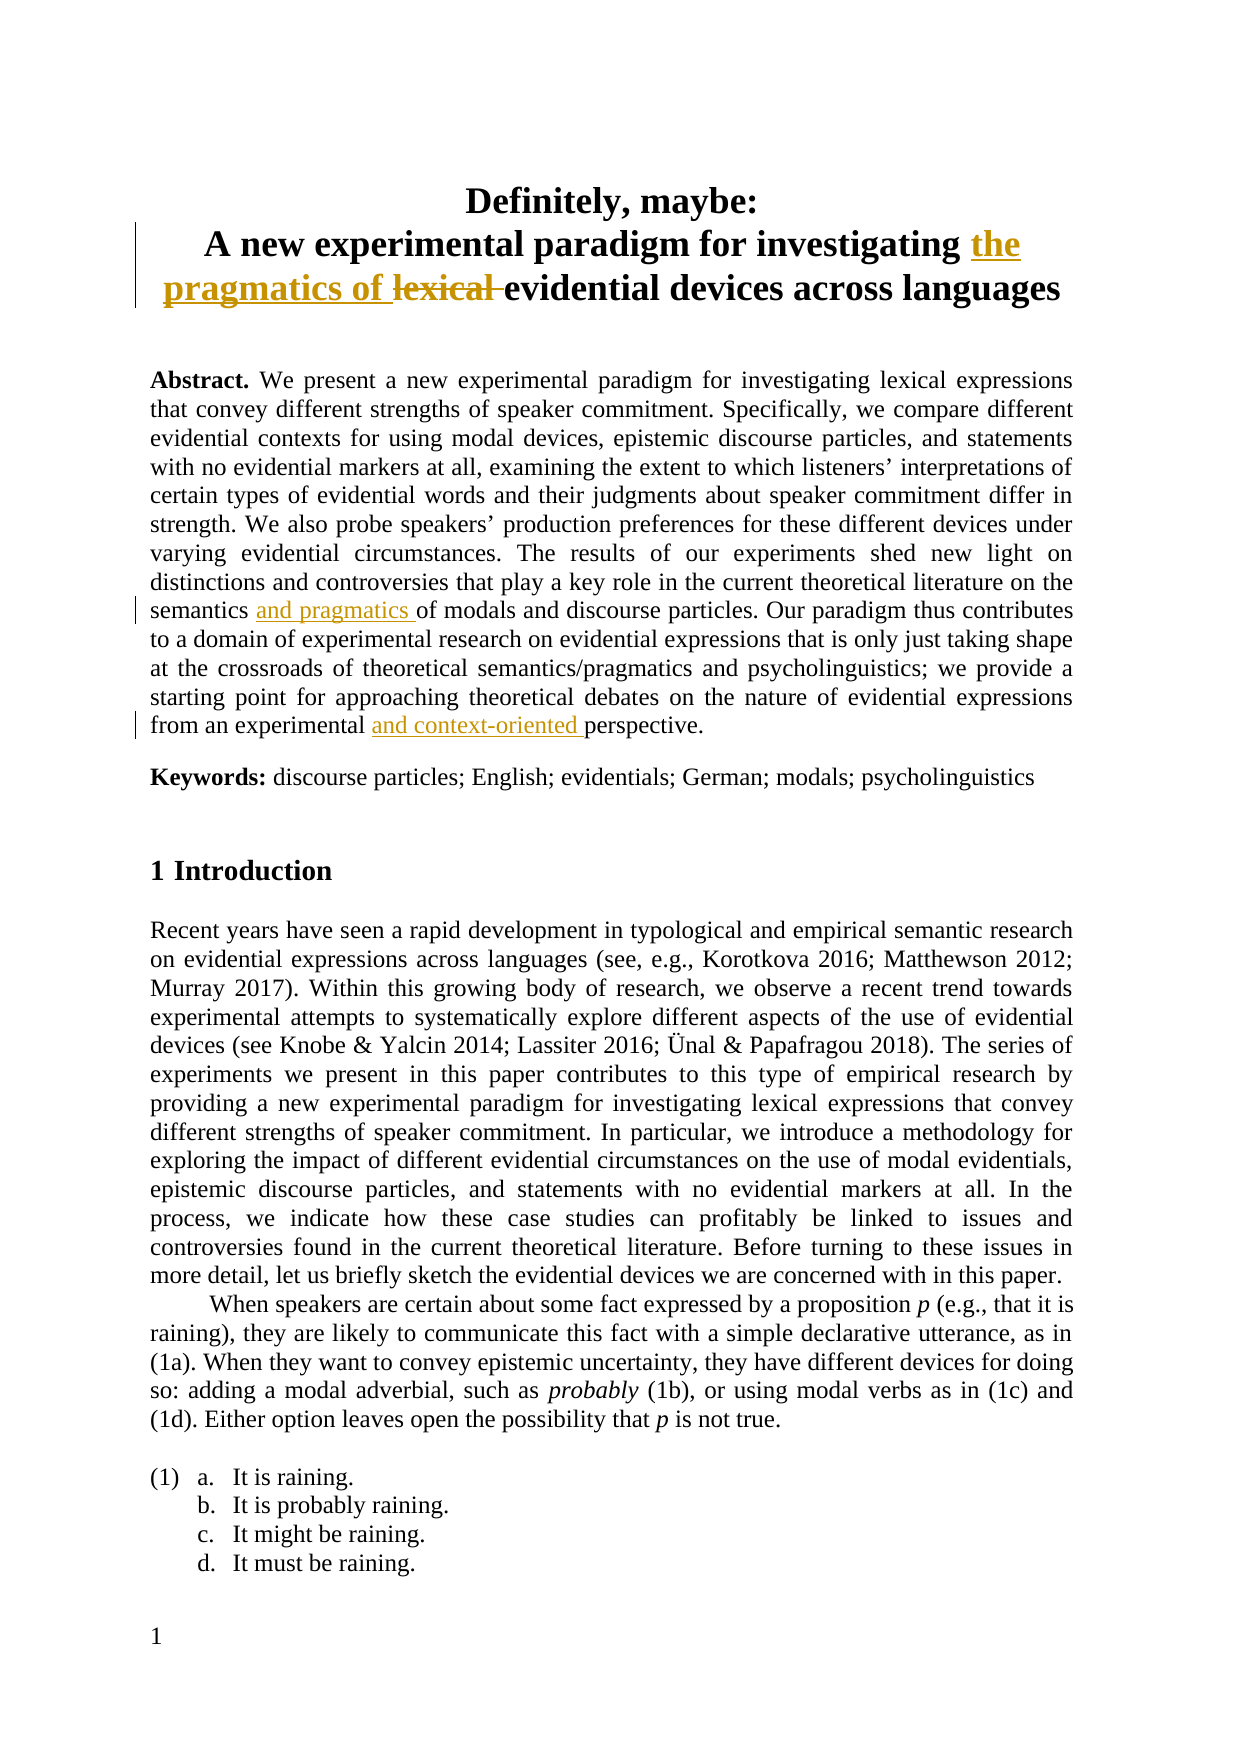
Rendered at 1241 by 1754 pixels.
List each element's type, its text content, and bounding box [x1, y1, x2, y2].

text d. It must be raining. [185, 1548, 1074, 1577]
text Recent years have seen a rapid development in typological and empirical semantic research on evidential expressions across languages (see, e.g., Korotkova 2016; Matthewson 2012; Murray 2017). Within this growing body of research, we observe a recent trend towards experimental attempts to systematically explore different aspects of the use of evidential devices (see Knobe & Yalcin 2014; Lassiter 2016; Ünal & Papafragou 2018). The series of experiments we present in this paper contributes to this type of empirical research by providing a new experimental paradigm for investigating lexical expressions that convey different strengths of speaker commitment. In particular, we introduce a methodology for exploring the impact of different evidential circumstances on the use of modal evidentials, epistemic discourse particles, and statements with no evidential markers at all. In the process, we indicate how these case studies can profitably be linked to issues and controversies found in the current theoretical literature. Before turning to these issues in more detail, let us briefly sketch the evidential devices we are concerned with in this paper. [150, 916, 1074, 1289]
text Abstract. We present a new experimental paradigm for investigating lexical expressions that convey different strengths of speaker commitment. Specifically, we compare different evidential contexts for using modal devices, epistemic discourse particles, and statements with no evidential markers at all, examining the extent to which listeners’ interpretations of certain types of evidential words and their judgments about speaker commitment differ in strength. We also probe speakers’ production preferences for these different devices under varying evidential circumstances. The results of our experiments shed new light on distinctions and controversies that play a key role in the current theoretical literature on the semantics of modals and discourse particles. Our paradigm thus contributes to a domain of experimental research on evidential expressions that is only just taking shape at the crossroads of theoretical semantics/pragmatics and psycholinguistics; we provide a starting point for approaching theoretical debates on the nature of evidential expressions from an experimental perspective. [150, 366, 1074, 739]
text When speakers are certain about some fact expressed by a proposition p (e.g., that it is raining), they are likely to communicate this fact with a simple declarative utterance, as in (1a). When they want to convey epistemic uncertainty, they have different devices for doing so: adding a modal adverbial, such as probably (1b), or using modal verbs as in (1c) and (1d). Either option leaves open the possibility that p is not true. [150, 1289, 1074, 1433]
list 1 Introduction [150, 853, 1074, 887]
text Keywords: discourse particles; English; evidentials; German; modals; psycholinguistics [150, 762, 1074, 791]
text A new experimental paradigm for investigating evidential devices across languages [150, 222, 1074, 308]
text Definitely, maybe: [150, 179, 1074, 222]
text (1) a. It is raining. [150, 1462, 1074, 1491]
text b. It is probably raining. [185, 1491, 1074, 1519]
text c. It might be raining. [185, 1519, 1074, 1548]
